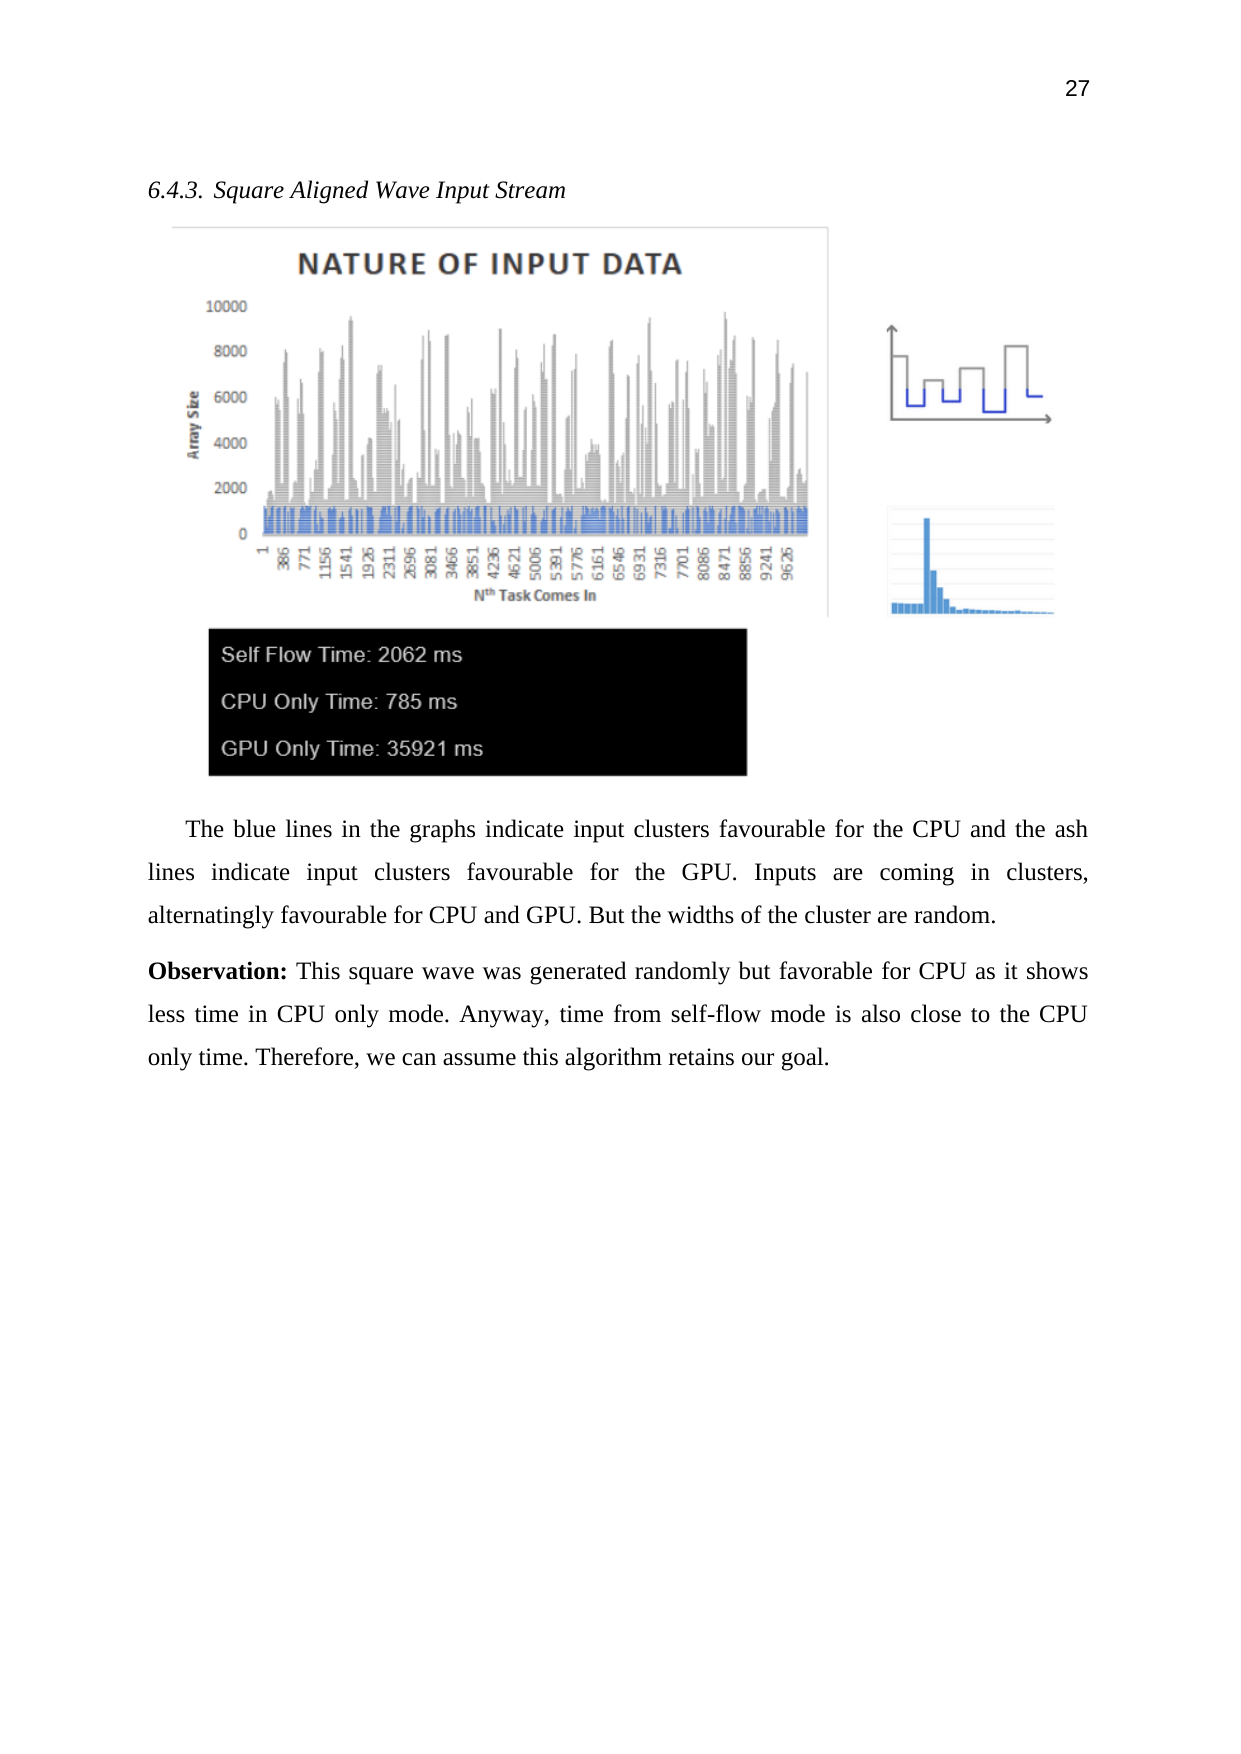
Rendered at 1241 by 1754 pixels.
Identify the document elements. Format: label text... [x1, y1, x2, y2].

text Observation: This square wave was generated randomly but favorable for CPU as it shows less time in CPU only mode. Anyway, time from self-flow mode is also close to the CPU only time. Therefore, we can assume this algorithm retains our goal. [148, 956, 1090, 1071]
text The blue lines in the graphs indicate input clusters favourable for the CPU and the ash lines indicate input clusters favourable for the GPU. Inputs are coming in clusters, alternatingly favourable for CPU and GPU. But the widths of the cluster are random. [148, 814, 1090, 929]
picture [162, 218, 1067, 789]
text 6.4.3. Square Aligned Wave Input Stream [148, 175, 1090, 204]
